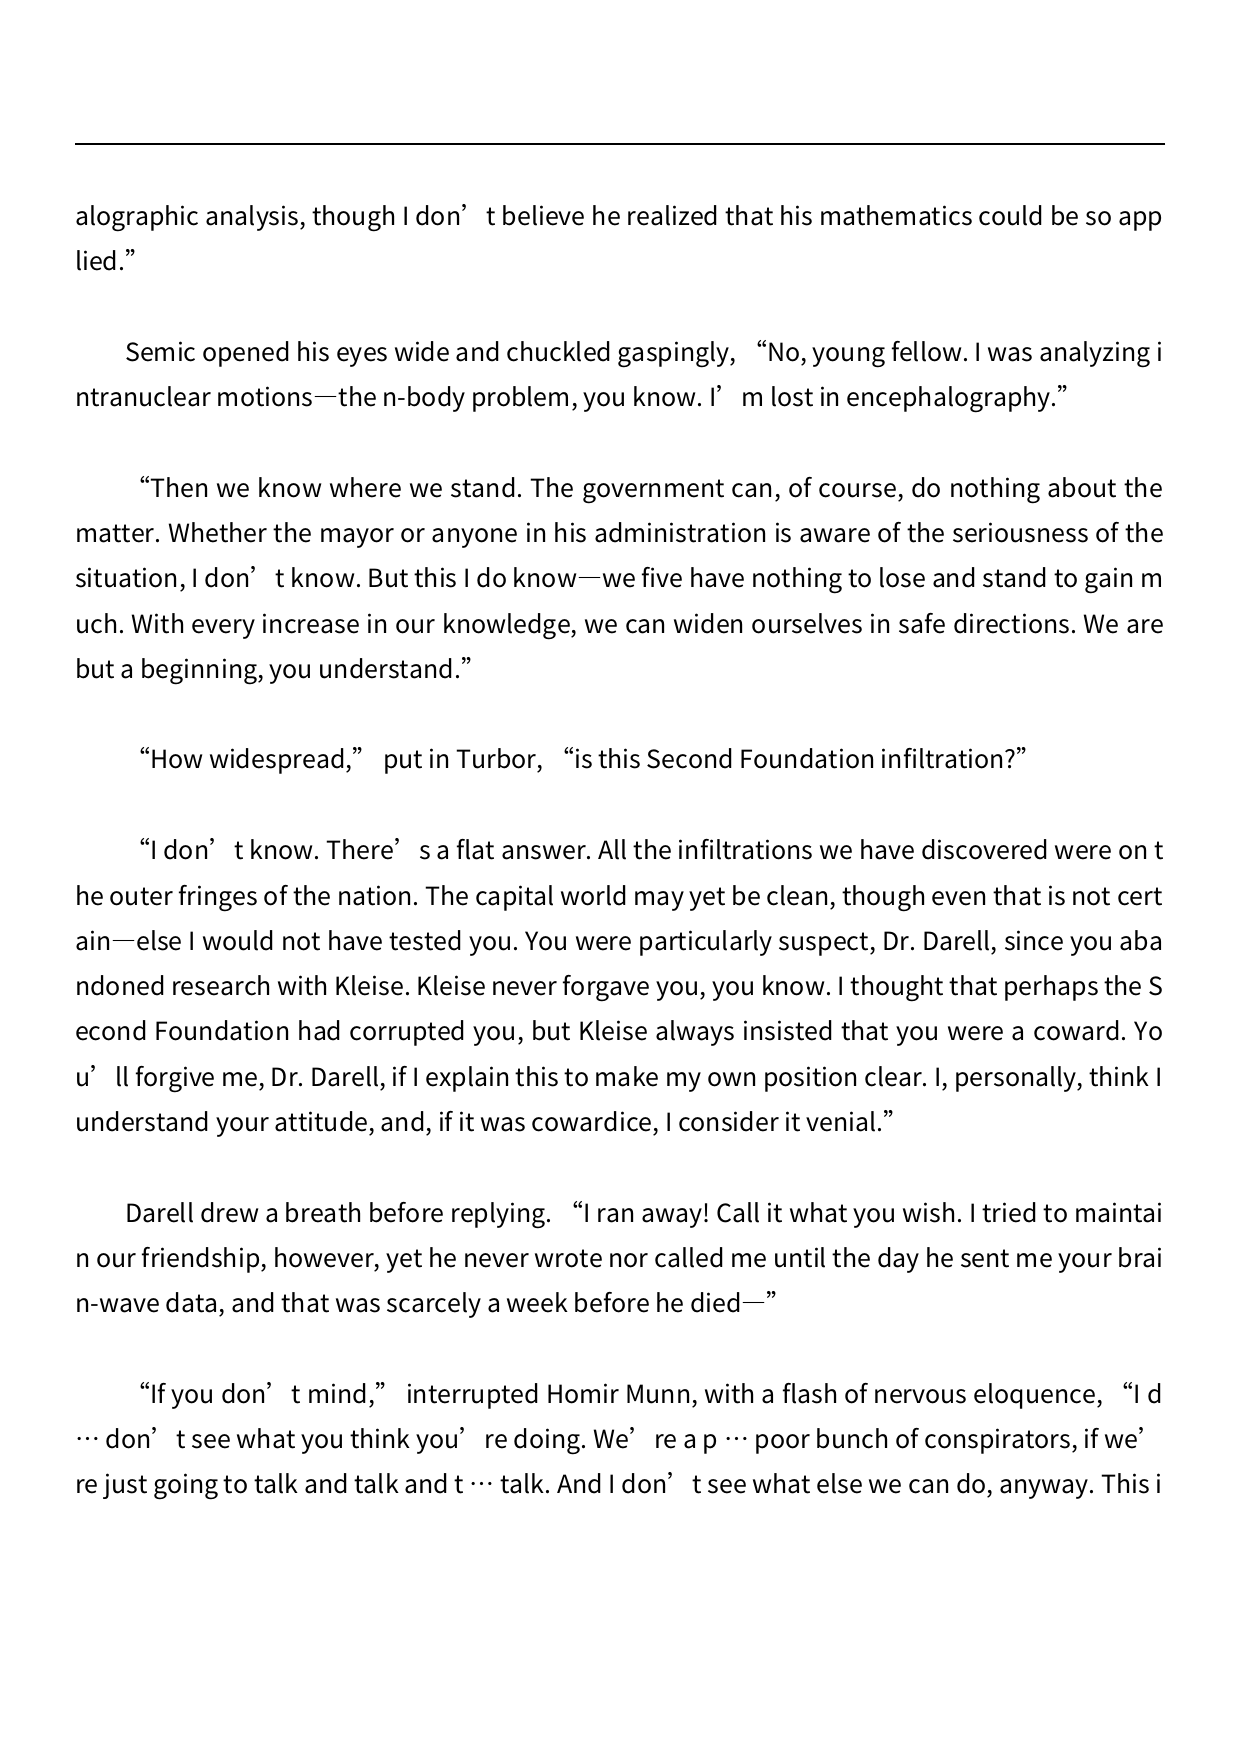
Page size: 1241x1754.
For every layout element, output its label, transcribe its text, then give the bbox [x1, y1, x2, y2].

text “I don’t know. There’s a flat answer. All the infiltrations we have discovered were on the outer fringes of the nation. The capital world may yet be clean, though even that is not certain—else I would not have tested you. You were particularly suspect, Dr. Darell, since you abandoned research with Kleise. Kleise never forgave you, you know. I thought that perhaps the Second Foundation had corrupted you, but Kleise always insisted that you were a coward. You’ll forgive me, Dr. Darell, if I explain this to make my own position clear. I, personally, think I understand your attitude, and, if it was cowardice, I consider it venial.” [75, 826, 1165, 1143]
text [75, 1370, 1165, 1506]
text Semic opened his eyes wide and chuckled gaspingly, “No, young fellow. I was analyzing intranuclear motions—the n-body problem, you know. I’m lost in encephalography.” [75, 328, 1165, 418]
text “Then we know where we stand. The government can, of course, do nothing about the matter. Whether the mayor or anyone in his administration is aware of the seriousness of the situation, I don’t know. But this I do know—we five have nothing to lose and stand to gain much. With every increase in our knowledge, we can widen ourselves in safe directions. We are but a beginning, you understand.” [75, 464, 1165, 690]
text “How widespread,” put in Turbor, “is this Second Foundation infiltration?” [75, 736, 1165, 781]
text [75, 192, 1165, 282]
text Darell drew a breath before replying. “I ran away! Call it what you wish. I tried to maintain our friendship, however, yet he never wrote nor called me until the day he sent me your brain-wave data, and that was scarcely a week before he died—” [75, 1189, 1165, 1324]
